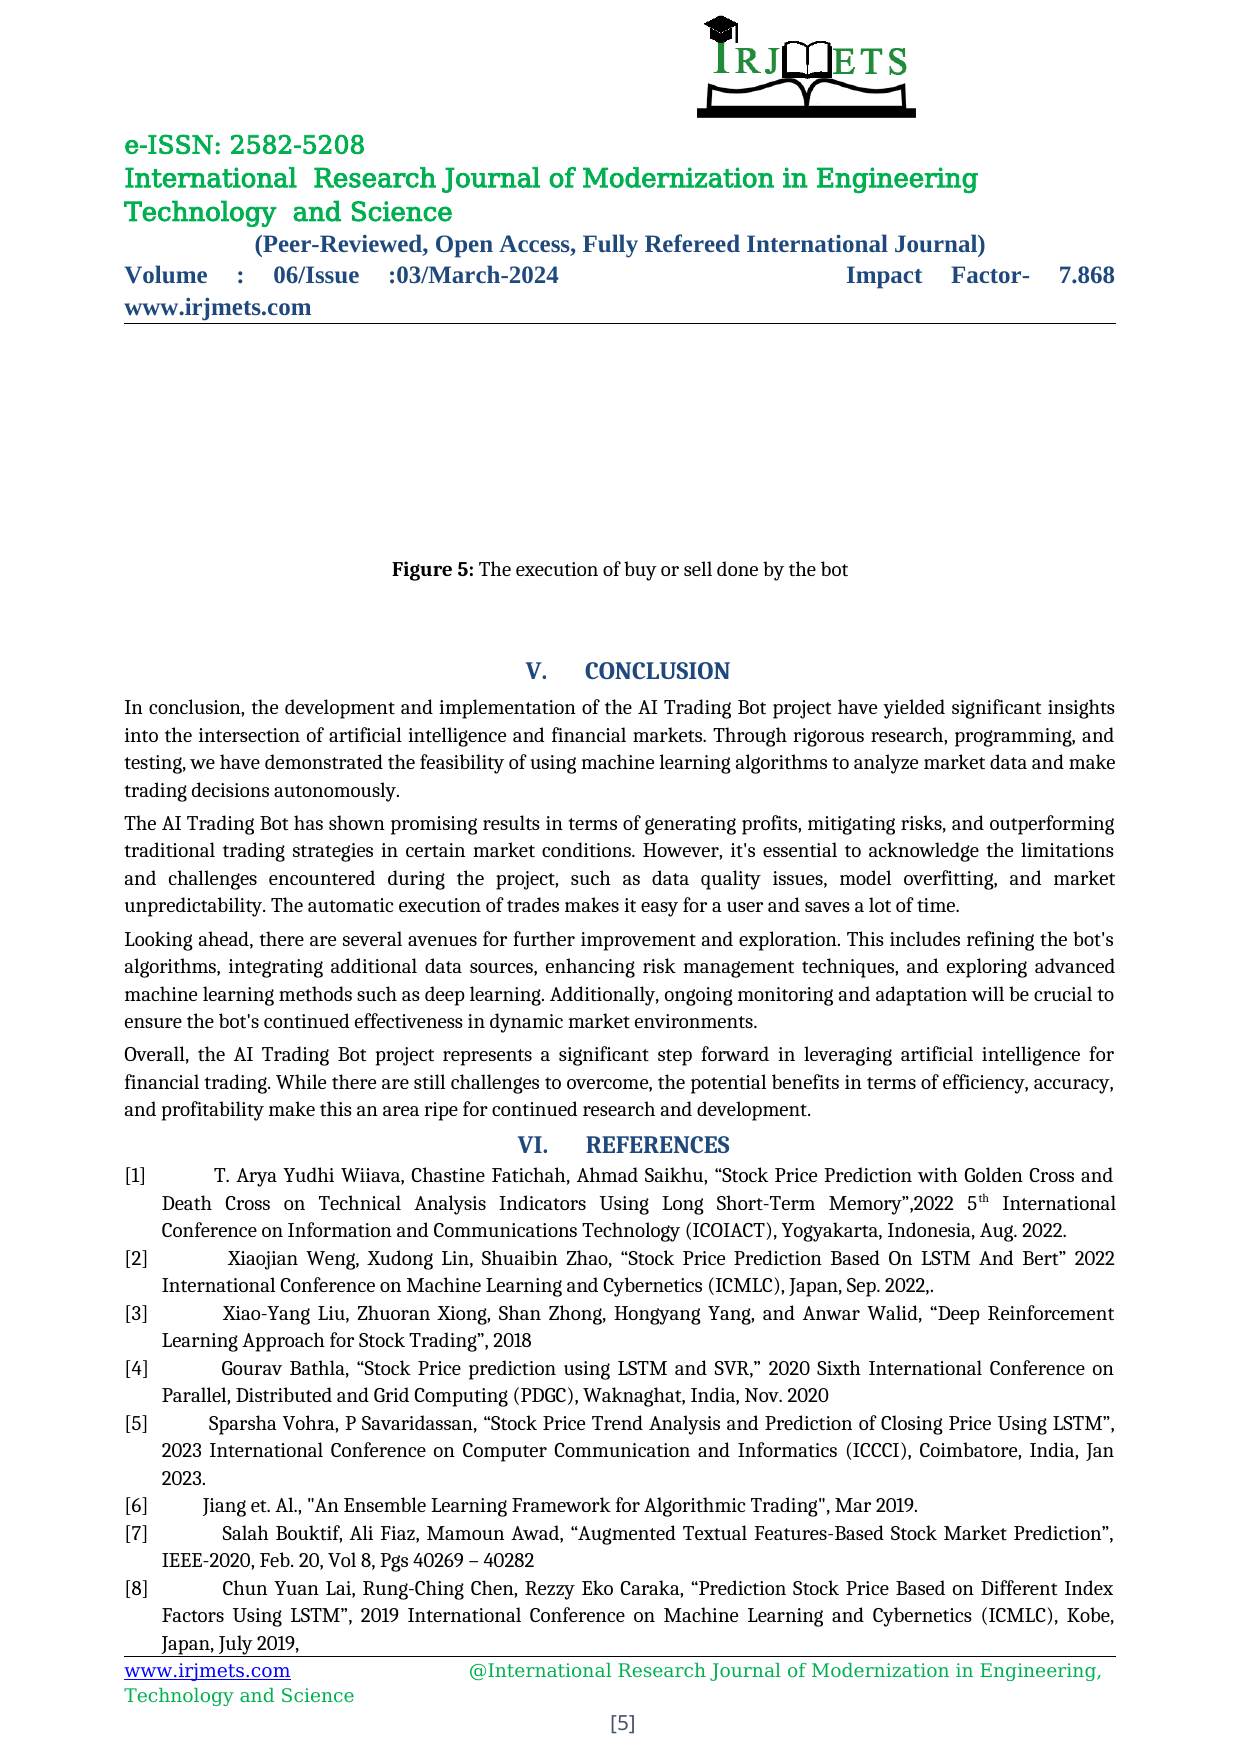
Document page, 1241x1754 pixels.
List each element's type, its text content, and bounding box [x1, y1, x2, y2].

text Looking ahead, there are several avenues for further improvement and exploration. This includes refining the bot's algorithms, integrating additional data sources, enhancing risk management techniques, and exploring advanced machine learning methods such as deep learning. Additionally, ongoing monitoring and adaptation will be crucial to ensure the bot's continued effectiveness in dynamic market environments. [124, 927, 1116, 1034]
list T. Arya Yudhi Wiiava, Chastine Fatichah, Ahmad Saikhu, “Stock Price Prediction with Golden Cross and Death Cross on Technical Analysis Indicators Using Long Short-Term Memory”,2022 5th International Conference on Information and Communications Technology (ICOIACT), Yogyakarta, Indonesia, Aug. 2022. [124, 1164, 1116, 1243]
list Salah Bouktif, Ali Fiaz, Mamoun Awad, “Augmented Textual Features-Based Stock Market Prediction”, IEEE-2020, Feb. 20, Vol 8, Pgs 40269 – 40282 [124, 1521, 1116, 1573]
list Sparsha Vohra, P Savaridassan, “Stock Price Trend Analysis and Prediction of Closing Price Using LSTM”, 2023 International Conference on Computer Communication and Informatics (ICCCI), Coimbatore, India, Jan 2023. [124, 1411, 1116, 1490]
list CONCLUSION [162, 657, 1116, 686]
text The AI Trading Bot has shown promising results in terms of generating profits, mitigating risks, and outperforming traditional trading strategies in certain market conditions. However, it's essential to acknowledge the limitations and challenges encountered during the project, such as data quality issues, model overfitting, and market unpredictability. The automatic execution of trades makes it easy for a user and saves a lot of time. [124, 812, 1116, 918]
list Chun Yuan Lai, Rung-Ching Chen, Rezzy Eko Caraka, “Prediction Stock Price Based on Different Index Factors Using LSTM”, 2019 International Conference on Machine Learning and Cybernetics (ICMLC), Kobe, Japan, July 2019, [124, 1576, 1116, 1655]
text Figure 5: The execution of buy or sell done by the bot [124, 558, 1116, 582]
list Xiaojian Weng, Xudong Lin, Shuaibin Zhao, “Stock Price Prediction Based On LSTM And Bert” 2022 International Conference on Machine Learning and Cybernetics (ICMLC), Japan, Sep. 2022,. [124, 1246, 1116, 1298]
list REFERENCES [162, 1131, 1116, 1160]
text In conclusion, the development and implementation of the AI Trading Bot project have yielded significant insights into the intersection of artificial intelligence and financial markets. Through rigorous research, programming, and testing, we have demonstrated the feasibility of using machine learning algorithms to analyze market data and make trading decisions autonomously. [124, 696, 1116, 802]
list Jiang et. Al., "An Ensemble Learning Framework for Algorithmic Trading", Mar 2019. [124, 1494, 1116, 1518]
list Xiao-Yang Liu, Zhuoran Xiong, Shan Zhong, Hongyang Yang, and Anwar Walid, “Deep Reinforcement Learning Approach for Stock Trading”, 2018 [124, 1301, 1116, 1353]
list Gourav Bathla, “Stock Price prediction using LSTM and SVR,” 2020 Sixth International Conference on Parallel, Distributed and Grid Computing (PDGC), Waknaghat, India, Nov. 2020 [124, 1356, 1116, 1408]
text Overall, the AI Trading Bot project represents a significant step forward in leveraging artificial intelligence for financial trading. While there are still challenges to overcome, the potential benefits in terms of efficiency, accuracy, and profitability make this an area ripe for continued research and development. [124, 1043, 1116, 1122]
picture [692, 11, 920, 127]
